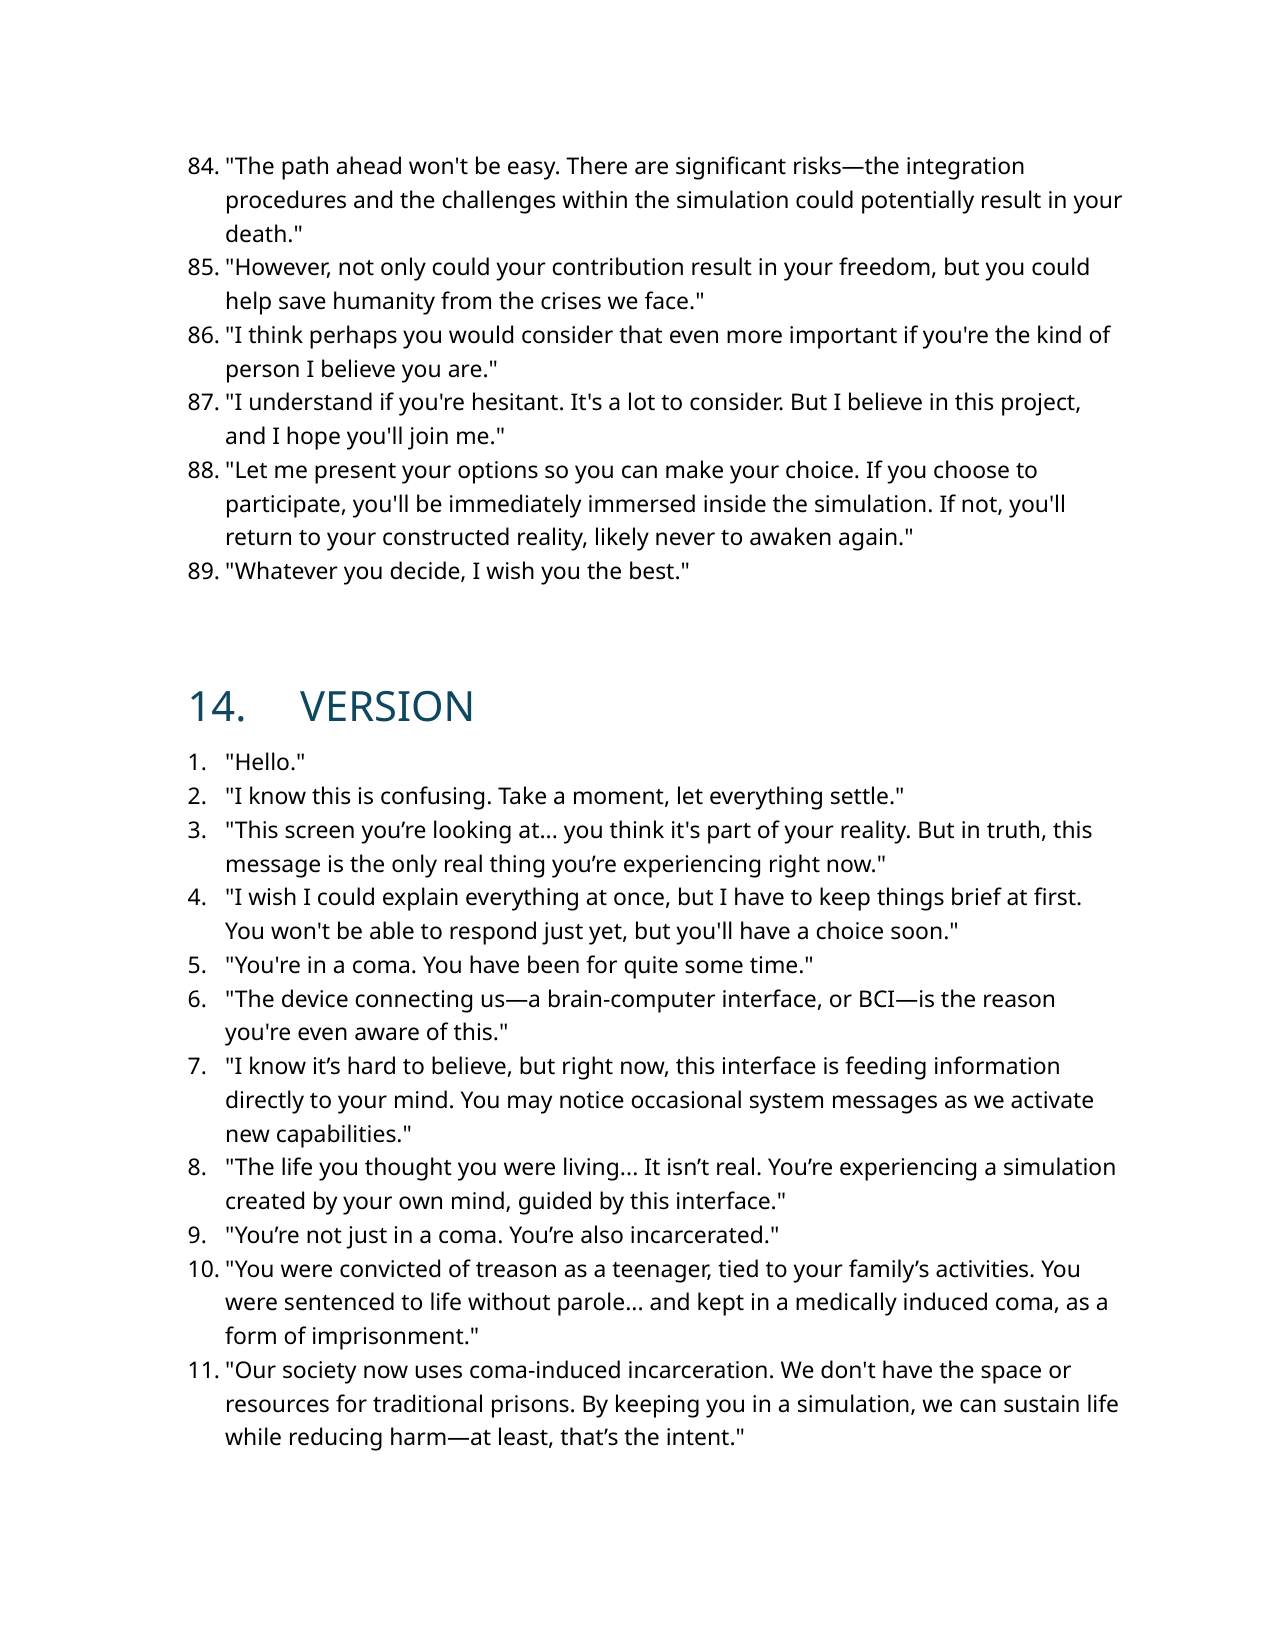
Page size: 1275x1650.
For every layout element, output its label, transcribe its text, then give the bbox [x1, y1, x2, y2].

list "I wish I could explain everything at once, but I have to keep things brief at first. You won't be able to respond just yet, but you'll have a choice soon." [187, 881, 1125, 946]
list "Our society now uses coma-induced incarceration. We don't have the space or resources for traditional prisons. By keeping you in a simulation, we can sustain life while reducing harm—at least, that’s the intent." [187, 1354, 1125, 1452]
list "I know this is confusing. Take a moment, let everything settle." [187, 780, 1125, 811]
list "I think perhaps you would consider that even more important if you're the kind of person I believe you are." [187, 319, 1125, 384]
list "Let me present your options so you can make your choice. If you choose to participate, you'll be immediately immersed inside the simulation. If not, you'll return to your constructed reality, likely never to awaken again." [187, 454, 1125, 552]
list "I know it’s hard to believe, but right now, this interface is feeding information directly to your mind. You may notice occasional system messages as we activate new capabilities." [187, 1050, 1125, 1149]
list "The device connecting us—a brain-computer interface, or BCI—is the reason you're even aware of this." [187, 982, 1125, 1047]
list "This screen you’re looking at... you think it's part of your reality. But in truth, this message is the only real thing you’re experiencing right now." [187, 814, 1125, 879]
list "Whatever you decide, I wish you the best." [187, 555, 1125, 586]
list "You were convicted of treason as a teenager, tied to your family’s activities. You were sentenced to life without parole... and kept in a medically induced coma, as a form of imprisonment." [187, 1252, 1125, 1351]
list "The life you thought you were living... It isn’t real. You’re experiencing a simulation created by your own mind, guided by this interface." [187, 1151, 1125, 1216]
list "Hello." [187, 746, 1125, 777]
list "The path ahead won't be easy. There are significant risks—the integration procedures and the challenges within the simulation could potentially result in your death." [187, 150, 1125, 249]
list "You're in a coma. You have been for quite some time." [187, 949, 1125, 980]
list "However, not only could your contribution result in your freedom, but you could help save humanity from the crises we face." [187, 251, 1125, 316]
subtitle VERSION [187, 677, 1125, 733]
list "You’re not just in a coma. You’re also incarcerated." [187, 1219, 1125, 1250]
list "I understand if you're hesitant. It's a lot to consider. But I believe in this project, and I hope you'll join me." [187, 386, 1125, 451]
